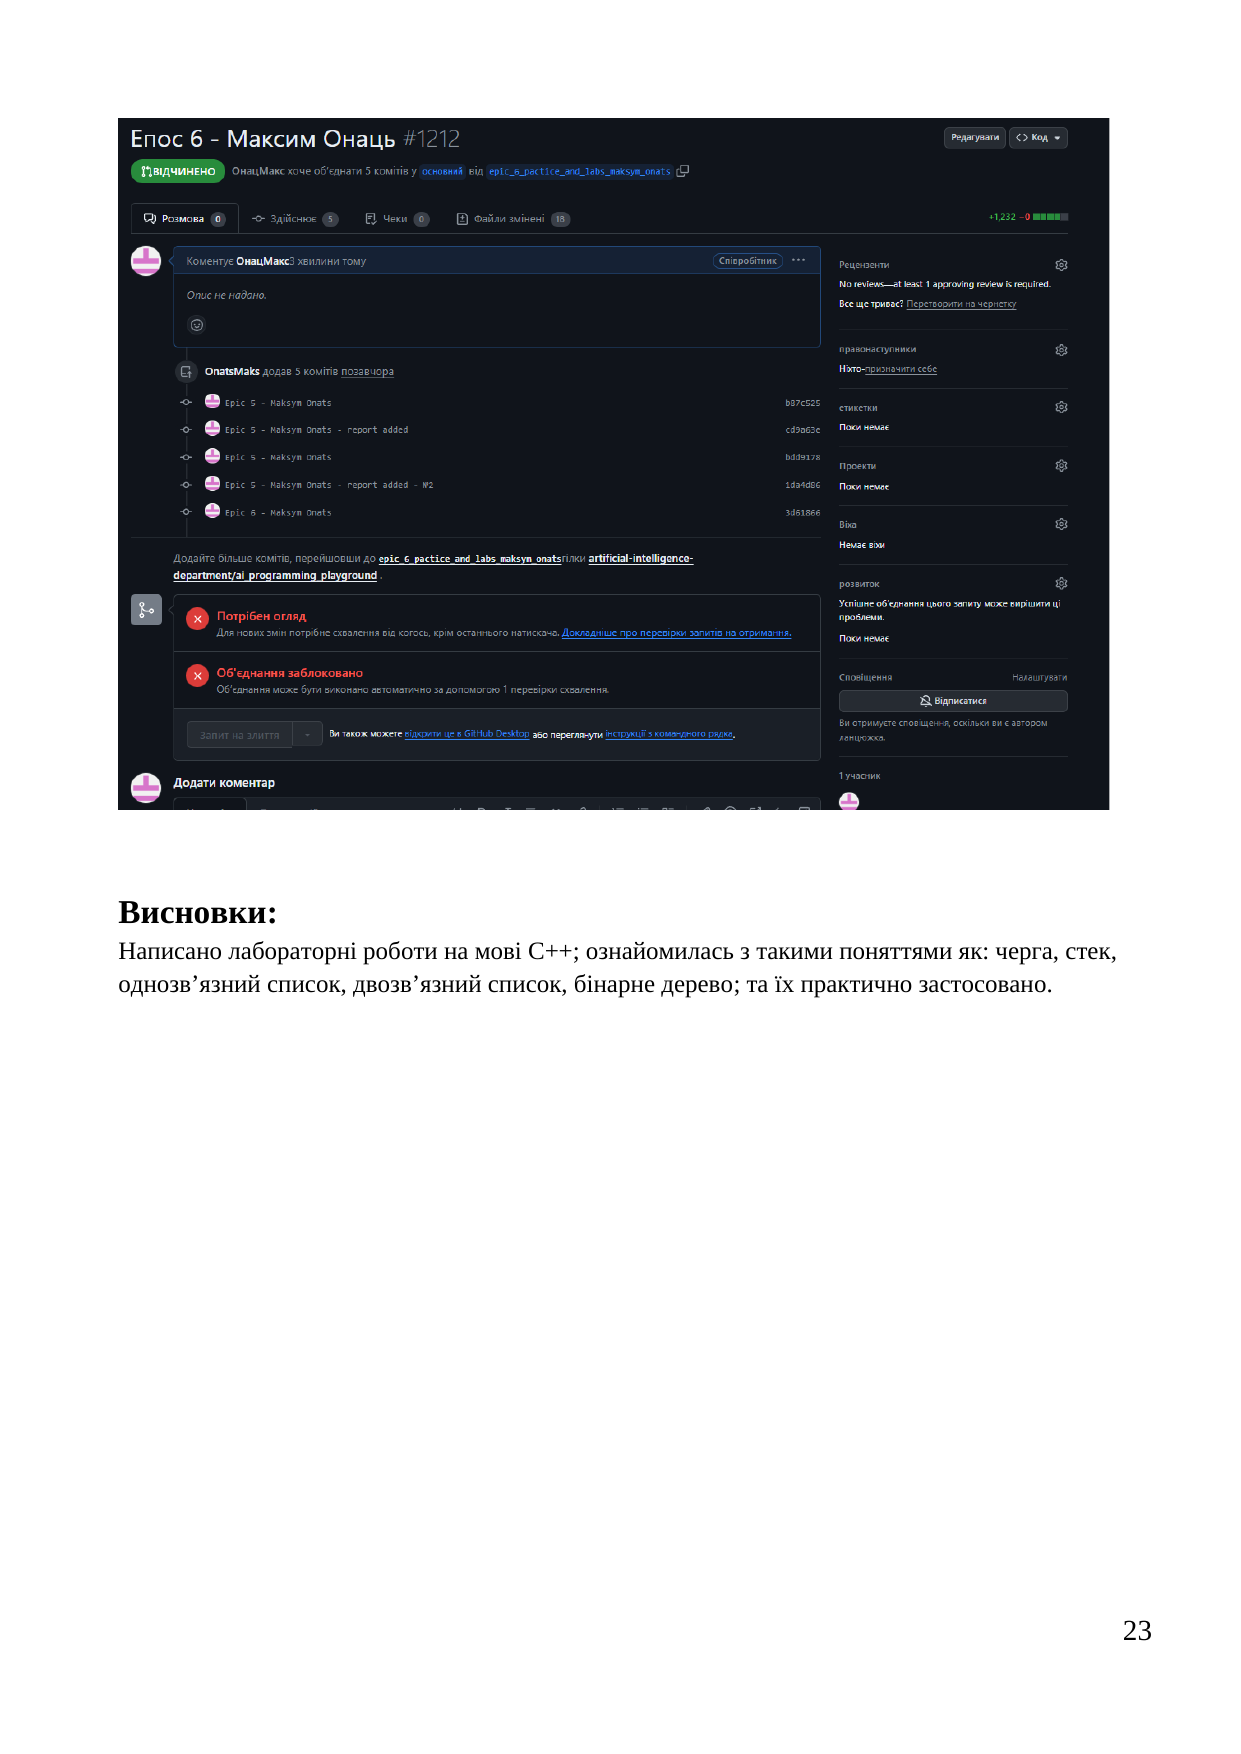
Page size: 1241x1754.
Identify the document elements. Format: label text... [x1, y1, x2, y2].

picture [118, 118, 1110, 810]
text Написано лабораторні роботи на мові С++; ознайомилась з такими поняттями як: черга, стек, однозв’язний список, двозв’язний список, бінарне дерево; та їх практично застосовано. [118, 936, 1152, 998]
subtitle Висновки: [118, 892, 1152, 930]
